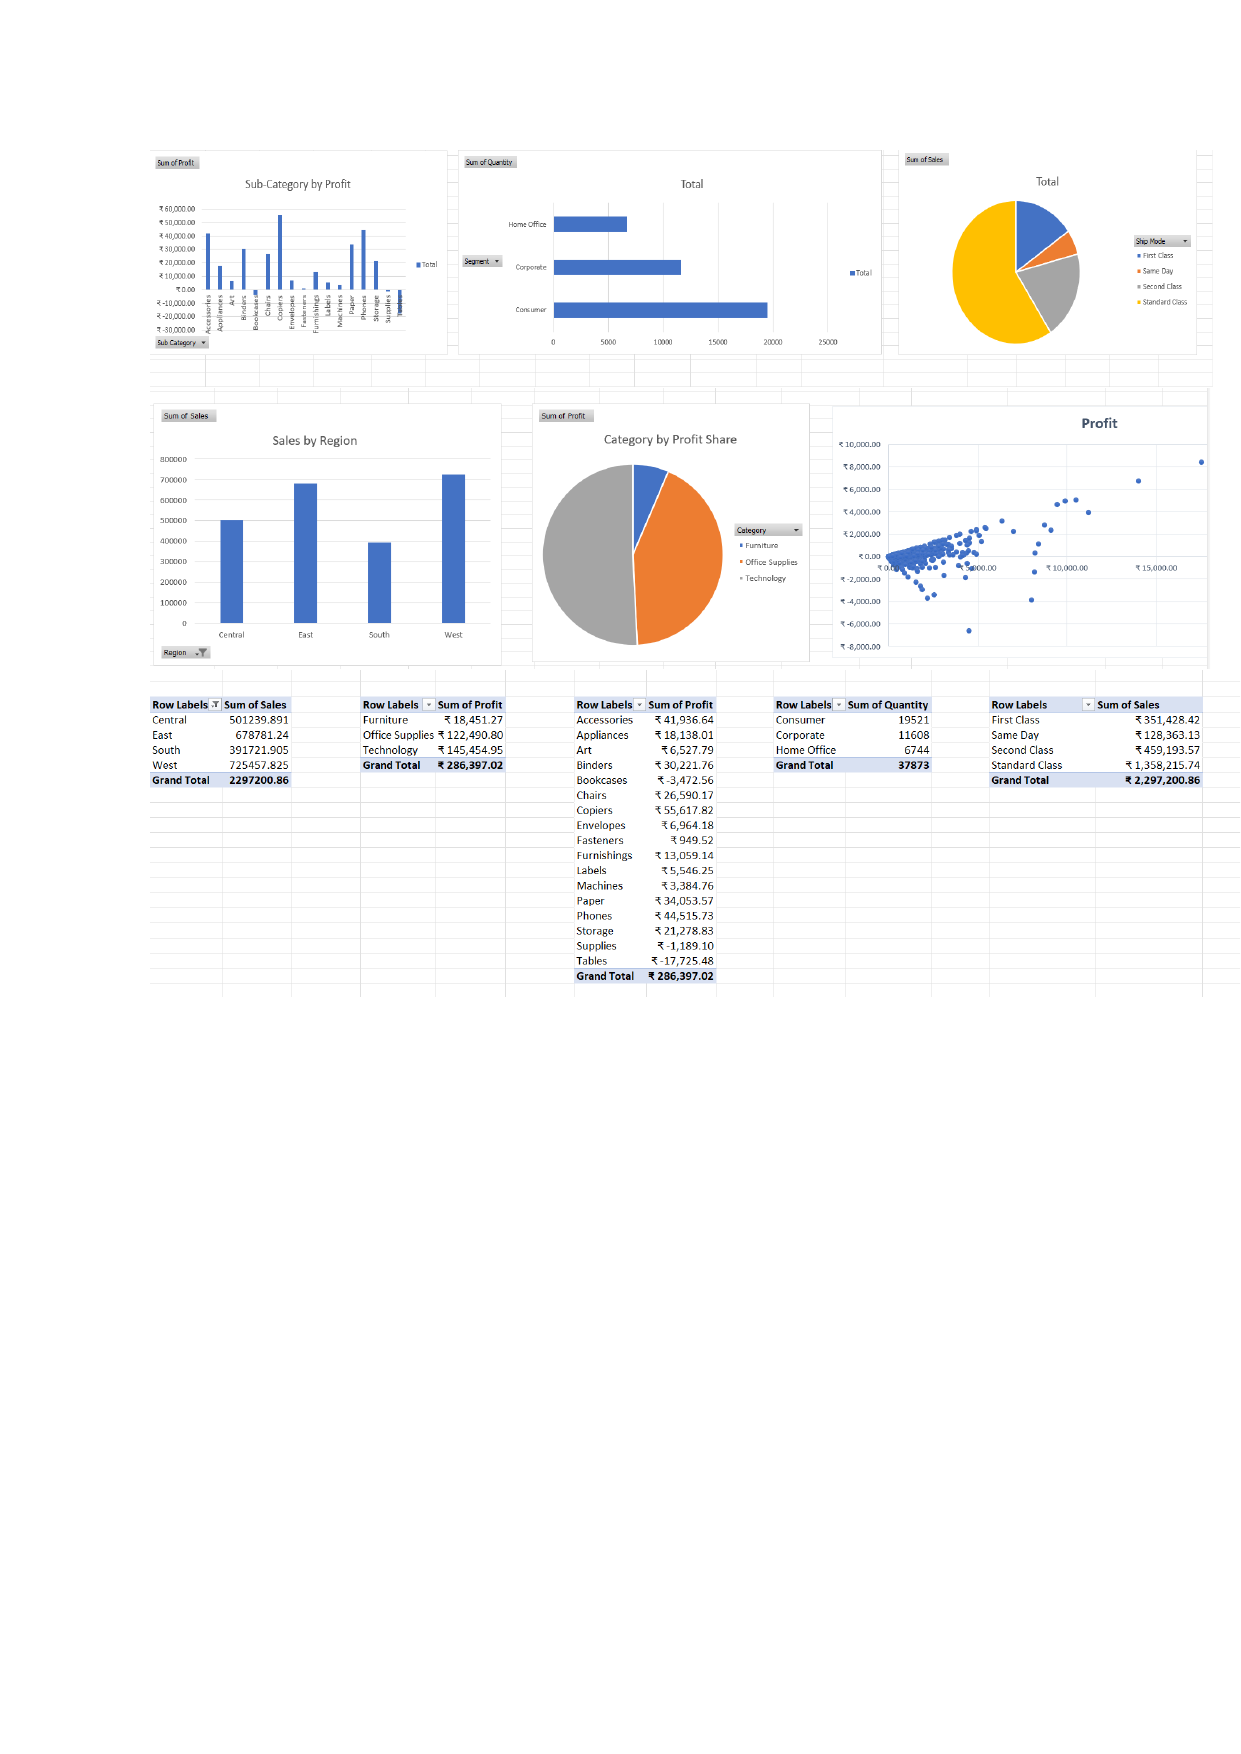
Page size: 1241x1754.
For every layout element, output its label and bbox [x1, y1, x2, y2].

picture [150, 388, 1210, 669]
picture [150, 150, 1213, 387]
picture [150, 670, 1241, 997]
